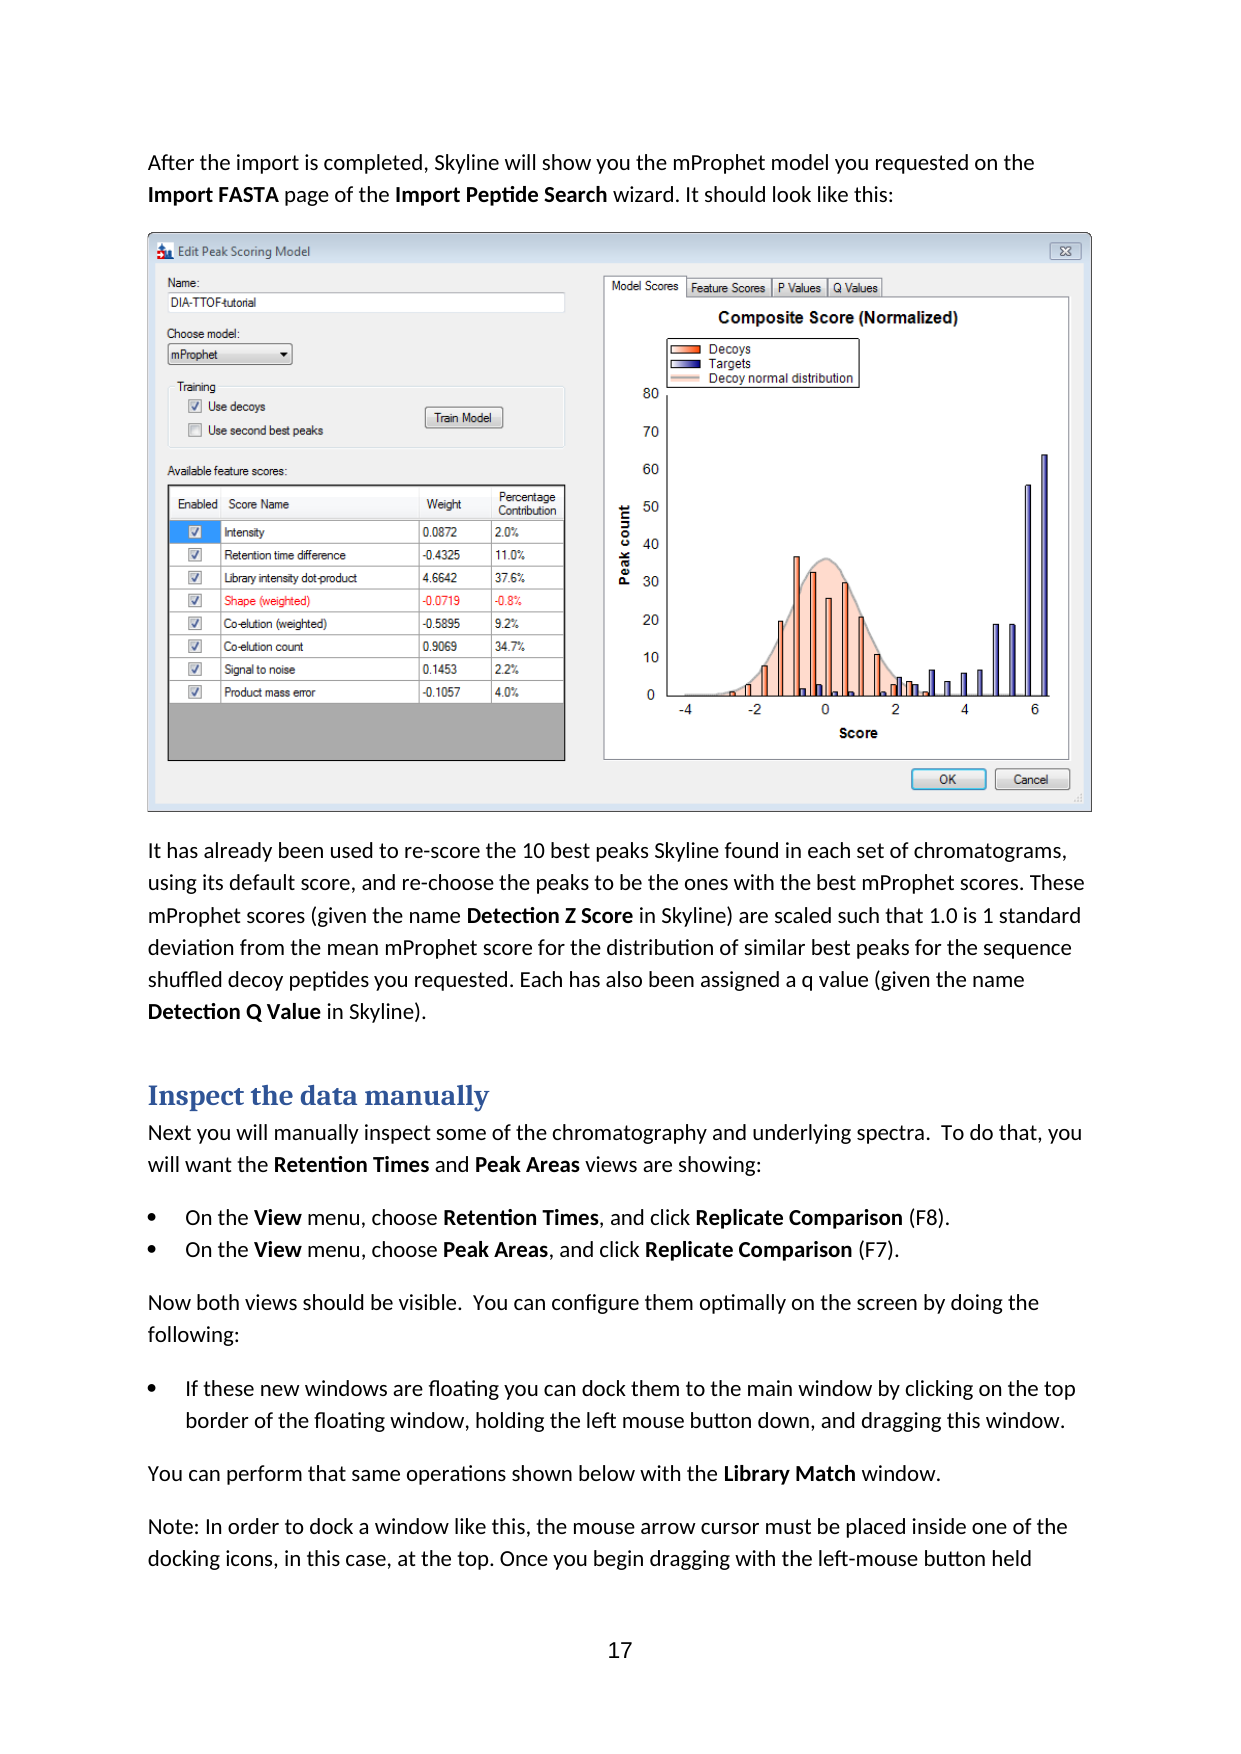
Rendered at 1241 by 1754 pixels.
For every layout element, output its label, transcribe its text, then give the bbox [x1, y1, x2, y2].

list On the View menu, choose Retention Times, and click Replicate Comparison (F8). [148, 1203, 1093, 1231]
list If these new windows are floating you can dock them to the main window by clicking on the top border of the floating window, holding the left mouse button down, and dragging this window. [148, 1374, 1093, 1434]
text You can perform that same operations shown below with the Library Match window. [148, 1459, 1093, 1487]
text After the import is completed, Skyline will show you the mProphet model you requested on the Import FASTA page of the Import Peptide Search wizard. It should look like this: [148, 148, 1093, 208]
text It has already been used to re-score the 10 best peaks Skyline found in each set of chromatograms, using its default score, and re-choose the peaks to be the ones with the best mProphet scores. These mProphet scores (given the name Detection Z Score in Skyline) are scaled such that 1.0 is 1 standard deviation from the mean mProphet score for the distribution of similar best peaks for the sequence shuffled decoy peptides you requested. Each has also been assigned a q value (given the name Detection Q Value in Skyline). [148, 836, 1093, 1025]
subtitle Inspect the data manually [148, 1079, 1093, 1113]
text Now both views should be visible. You can configure them optimally on the screen by doing the following: [148, 1288, 1093, 1349]
list On the View menu, choose Peak Areas, and click Replicate Comparison (F7). [148, 1235, 1093, 1263]
picture [147, 232, 1092, 812]
text Next you will manually inspect some of the chromatography and underlying spectra. To do that, you will want the Retention Times and Peak Areas views are showing: [148, 1118, 1093, 1178]
